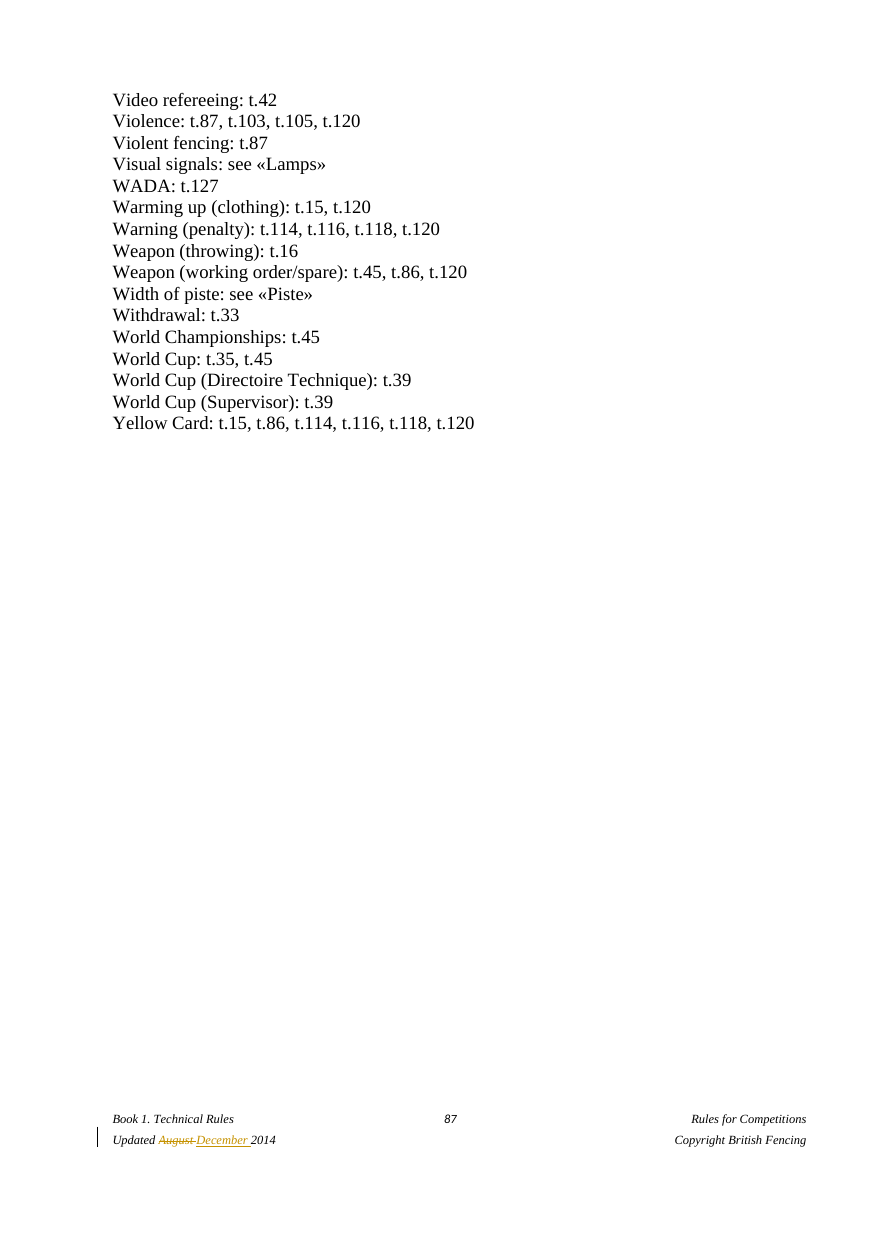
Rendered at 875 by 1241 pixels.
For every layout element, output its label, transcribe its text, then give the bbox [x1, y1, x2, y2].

text Video refereeing: t.42 [112, 89, 815, 110]
text Weapon (throwing): t.16 [112, 239, 815, 261]
text Withdrawal: t.33 [112, 304, 815, 326]
text Warning (penalty): t.114, t.116, t.118, t.120 [112, 218, 815, 239]
text Weapon (working order/spare): t.45, t.86, t.120 [112, 261, 815, 283]
text World Cup: t.35, t.45 [112, 347, 815, 369]
text World Cup (Supervisor): t.39 [112, 391, 815, 412]
text World Championships: t.45 [112, 326, 815, 347]
text Violent fencing: t.87 [112, 132, 815, 153]
text WADA: t.127 [112, 175, 815, 196]
text Visual signals: see «Lamps» [112, 153, 815, 175]
text Width of piste: see «Piste» [112, 283, 815, 304]
text Warming up (clothing): t.15, t.120 [112, 196, 815, 218]
text Violence: t.87, t.103, t.105, t.120 [112, 110, 815, 132]
text World Cup (Directoire Technique): t.39 [112, 369, 815, 391]
text Yellow Card: t.15, t.86, t.114, t.116, t.118, t.120 [112, 412, 815, 434]
